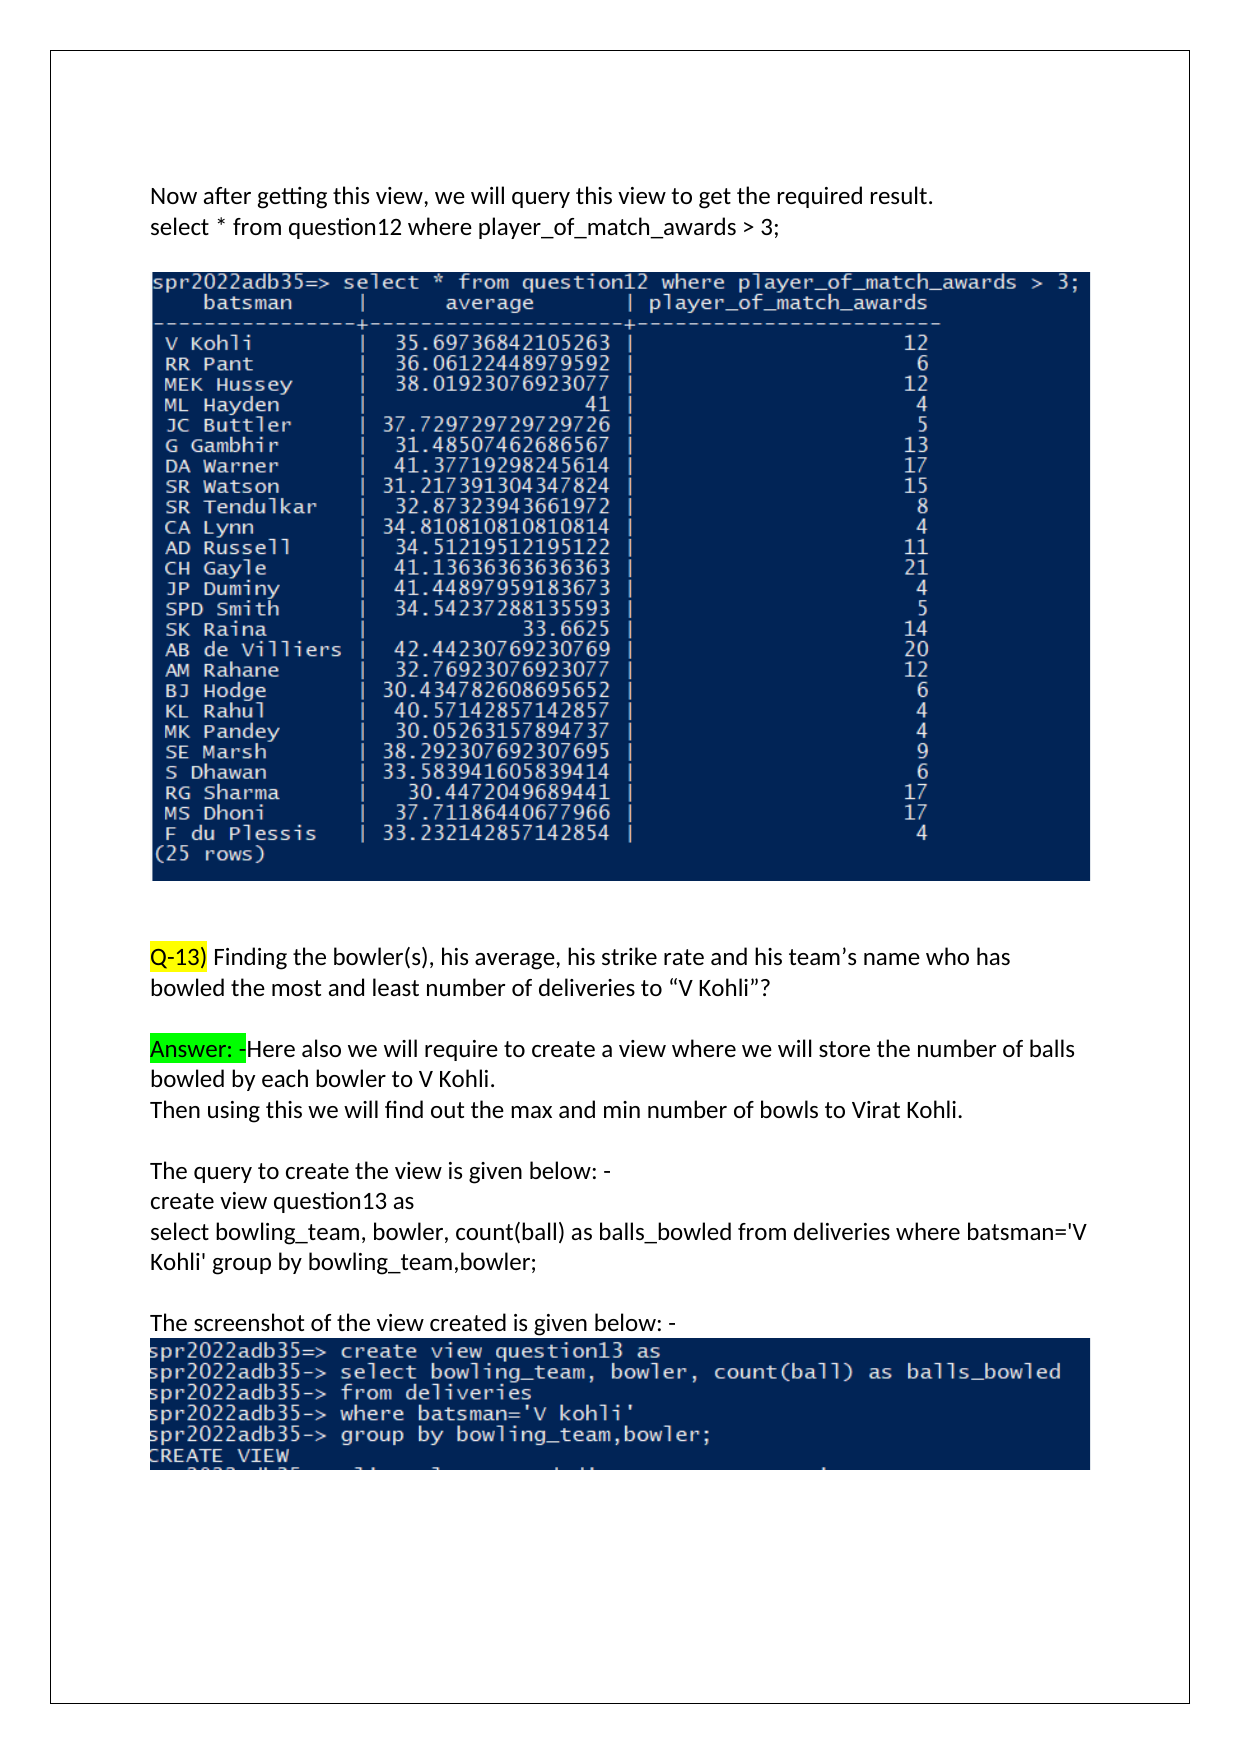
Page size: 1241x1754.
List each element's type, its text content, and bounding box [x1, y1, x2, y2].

text create view question13 as [150, 1185, 1090, 1216]
text Q-13) Finding the bowler(s), his average, his strike rate and his team’s name who has bowled the most and least number of deliveries to “V Kohli”? [150, 941, 1090, 1002]
text Then using this we will find out the max and min number of bowls to Virat Kohli. [150, 1094, 1090, 1124]
text The screenshot of the view created is given below: - [150, 1307, 1090, 1338]
picture [150, 1338, 1091, 1470]
text select bowling_team, bowler, count(ball) as balls_bowled from deliveries where batsman='V Kohli' group by bowling_team,bowler; [150, 1216, 1090, 1277]
text Now after getting this view, we will query this view to get the required result. [150, 181, 1090, 211]
text select * from question12 where player_of_match_awards > 3; [150, 211, 1090, 242]
picture [150, 272, 1091, 881]
text The query to create the view is given below: - [150, 1155, 1090, 1185]
text Answer: -Here also we will require to create a view where we will store the number of balls bowled by each bowler to V Kohli. [150, 1033, 1090, 1094]
